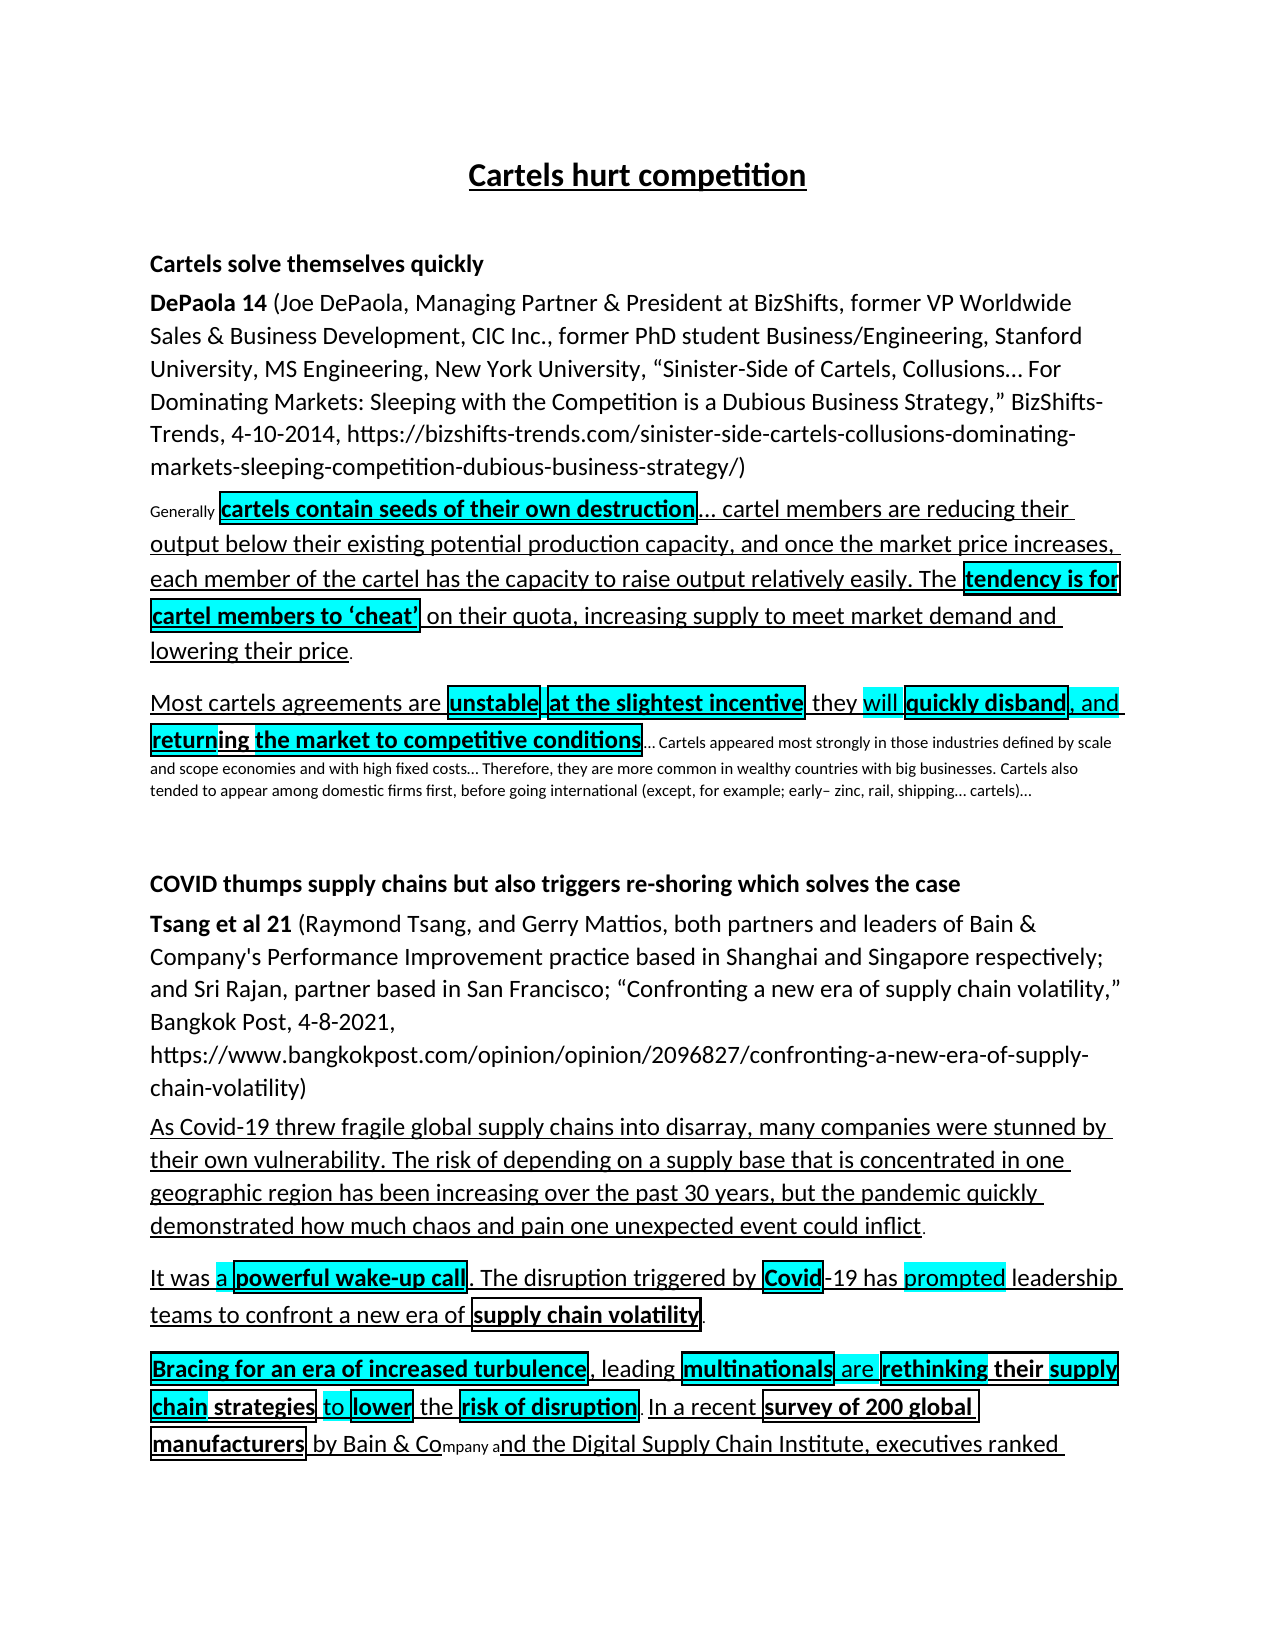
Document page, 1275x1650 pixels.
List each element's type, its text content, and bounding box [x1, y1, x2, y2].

text As Covid-19 threw fragile global supply chains into disarray, many companies were stunned by their own vulnerability. The risk of depending on a supply base that is concentrated in one geographic region has been increasing over the past 30 years, but the pandemic quickly demonstrated how much chaos and pain one unexpected event could inflict. [150, 1112, 1125, 1241]
text Generally cartels contain seeds of their own destruction... cartel members are reducing their output below their existing potential production capacity, and once the market price increases, each member of the cartel has the capacity to raise output relatively easily. The tendency is for cartel members to ‘cheat’ on their quota, increasing supply to meet market demand and lowering their price. [150, 491, 1125, 666]
text Tsang et al 21 (Raymond Tsang, and Gerry Mattios, both partners and leaders of Bain & Company's Performance Improvement practice based in Shanghai and Singapore respectively; and Sri Rajan, partner based in San Francisco; “Confronting a new era of supply chain volatility,” Bangkok Post, 4-8-2021, https://www.bangkokpost.com/opinion/opinion/2096827/confronting-a-new-era-of-supply-chain-volatility) [150, 908, 1125, 1103]
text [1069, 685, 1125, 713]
subtitle Cartels hurt competition [150, 154, 1125, 195]
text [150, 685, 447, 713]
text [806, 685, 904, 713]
subtitle Cartels solve themselves quickly [150, 248, 1125, 278]
text DePaola 14 (Joe DePaola, Managing Partner & President at BizShifts, former VP Worldwide Sales & Business Development, CIC Inc., former PhD student Business/Engineering, Stanford University, MS Engineering, New York University, “Sinister-Side of Cartels, Collusions… For Dominating Markets: Sleeping with the Competition is a Dubious Business Strategy,” BizShifts-Trends, 4-10-2014, https://bizshifts-trends.com/sinister-side-cartels-collusions-dominating-markets-sleeping-competition-dubious-business-strategy/) [150, 287, 1125, 482]
text Most cartels agreements are unstable at the slightest incentive they will quickly disband, and returning the market to competitive conditions… Cartels appeared most strongly in those industries defined by scale and scope economies and with high fixed costs… Therefore, they are more common in wealthy countries with big businesses. Cartels also tended to appear among domestic firms first, before going international (except, for example; early– zinc, rail, shipping… cartels)… [150, 715, 1125, 801]
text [150, 1351, 1125, 1461]
text It was a powerful wake-up call. The disruption triggered by Covid-19 has prompted leadership teams to confront a new era of supply chain volatility. [150, 1260, 1125, 1332]
subtitle COVID thumps supply chains but also triggers re-shoring which solves the case [150, 869, 1125, 899]
